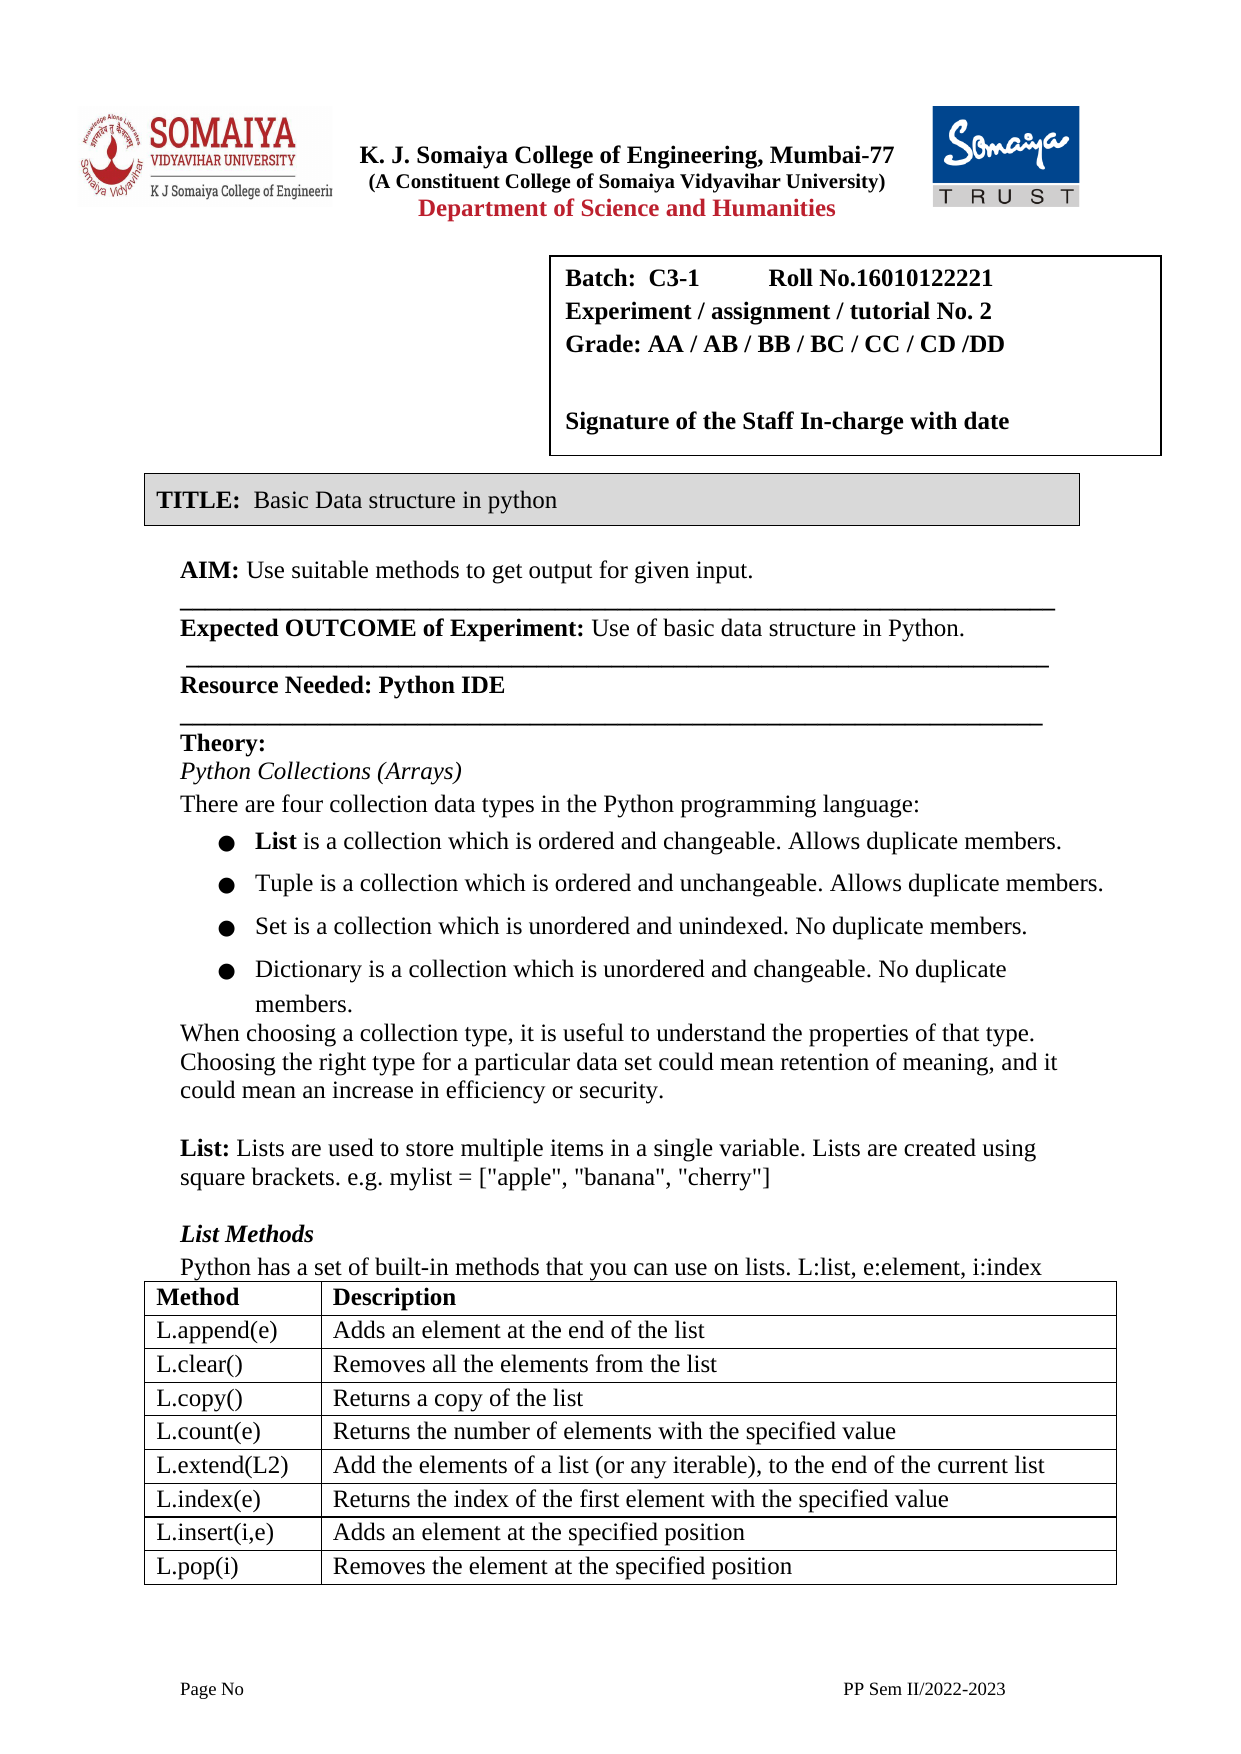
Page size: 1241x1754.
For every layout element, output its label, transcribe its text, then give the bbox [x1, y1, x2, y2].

table_cell L.index(e) [145, 1484, 321, 1516]
table_header Description [322, 1282, 1116, 1314]
table_cell Removes the element at the specified position [322, 1551, 1116, 1584]
table_header Method [145, 1282, 321, 1314]
table_cell L.extend(L2) [145, 1450, 321, 1483]
text Python has a set of built-in methods that you can use on lists. L:list, e:element, i:index [180, 1252, 1107, 1281]
list Tuple is a collection which is ordered and unchangeable. Allows duplicate members. [217, 861, 1107, 904]
table_cell L.clear() [145, 1349, 321, 1382]
text Resource Needed: Python IDE [180, 670, 1107, 699]
text ______________________________________________________________________ [180, 584, 1107, 613]
text AIM: Use suitable methods to get output for given input. [180, 555, 1107, 584]
table_cell L.pop(i) [145, 1551, 321, 1584]
table_cell Removes all the elements from the list [322, 1349, 1116, 1382]
table_cell Adds an element at the specified position [322, 1518, 1116, 1550]
table_cell Adds an element at the end of the list [322, 1316, 1116, 1348]
table_cell L.insert(i,e) [145, 1518, 321, 1550]
table_cell L.append(e) [145, 1316, 321, 1348]
table_cell Returns the index of the first element with the specified value [322, 1484, 1116, 1516]
text List: Lists are used to store multiple items in a single variable. Lists are created using square brackets. e.g. mylist = ["apple", "banana", "cherry"] [180, 1133, 1107, 1190]
subtitle List Methods [180, 1219, 1107, 1248]
list Set is a collection which is unordered and unindexed. No duplicate members. [217, 904, 1107, 946]
text There are four collection data types in the Python programming language: [180, 789, 1107, 818]
picture [77, 106, 333, 207]
table_cell Add the elements of a list (or any iterable), to the end of the current list [322, 1450, 1116, 1483]
table_cell L.copy() [145, 1383, 321, 1415]
table_cell Returns a copy of the list [322, 1383, 1116, 1415]
table_cell L.count(e) [145, 1416, 321, 1449]
table_header TITLE: Basic Data structure in python [145, 474, 1079, 525]
list Dictionary is a collection which is unordered and changeable. No duplicate members. [217, 946, 1107, 1018]
text _____________________________________________________________________ [180, 641, 1107, 670]
text When choosing a collection type, it is useful to understand the properties of that type. Choosing the right type for a particular data set could mean retention of meaning, and it could mean an increase in efficiency or security. [180, 1018, 1107, 1104]
subtitle Python Collections (Arrays) [180, 756, 1107, 785]
text Expected OUTCOME of Experiment: Use of basic data structure in Python. [180, 613, 1107, 641]
list List is a collection which is ordered and changeable. Allows duplicate members. [217, 818, 1107, 861]
text Theory: [180, 728, 1107, 756]
table_cell Returns the number of elements with the specified value [322, 1416, 1116, 1449]
picture [932, 106, 1080, 207]
text _____________________________________________________________________ [180, 699, 1107, 728]
